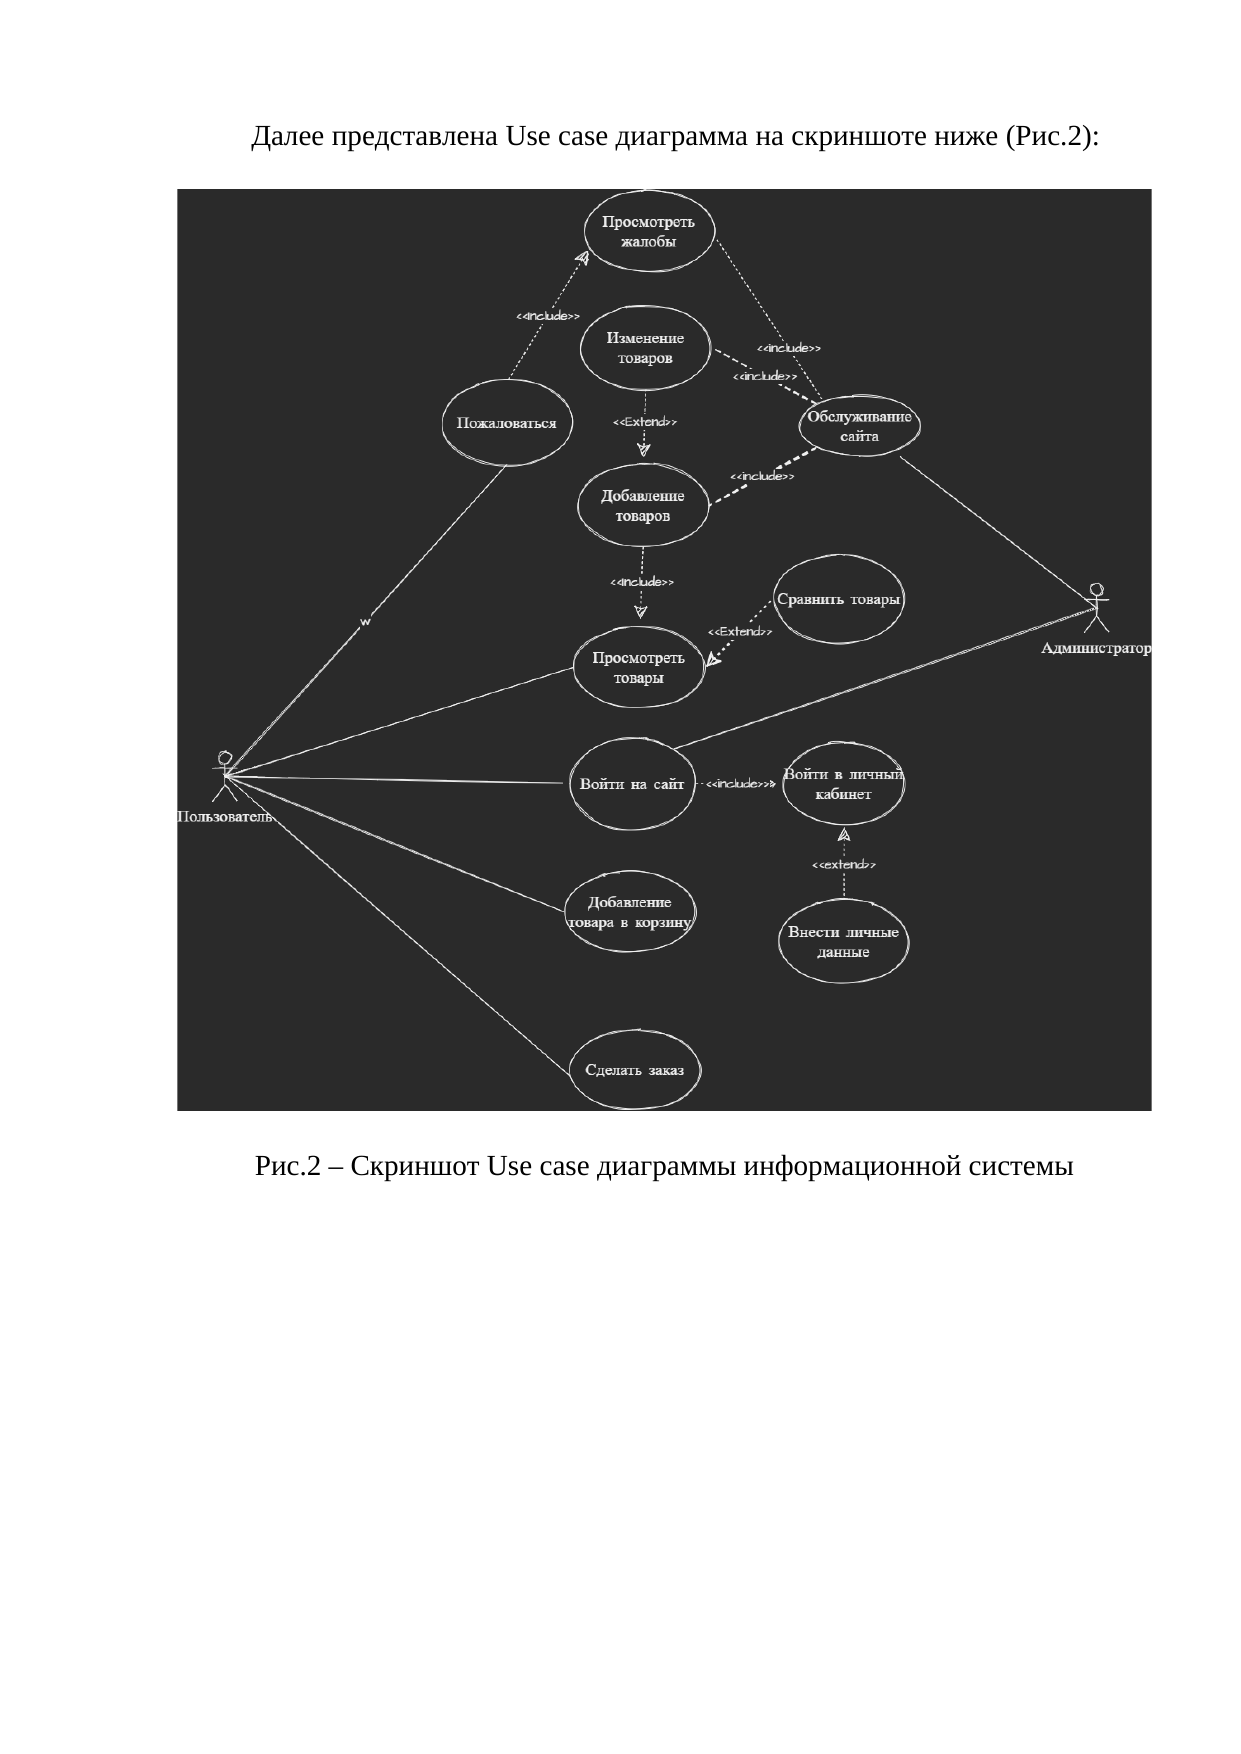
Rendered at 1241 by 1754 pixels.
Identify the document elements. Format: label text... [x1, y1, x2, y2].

text Рис.2 – Скриншот Use case диаграммы информационной системы [177, 1148, 1152, 1181]
picture [177, 189, 1152, 1111]
text Далее представлена Use case диаграмма на скриншоте ниже (Рис.2): [177, 118, 1152, 152]
